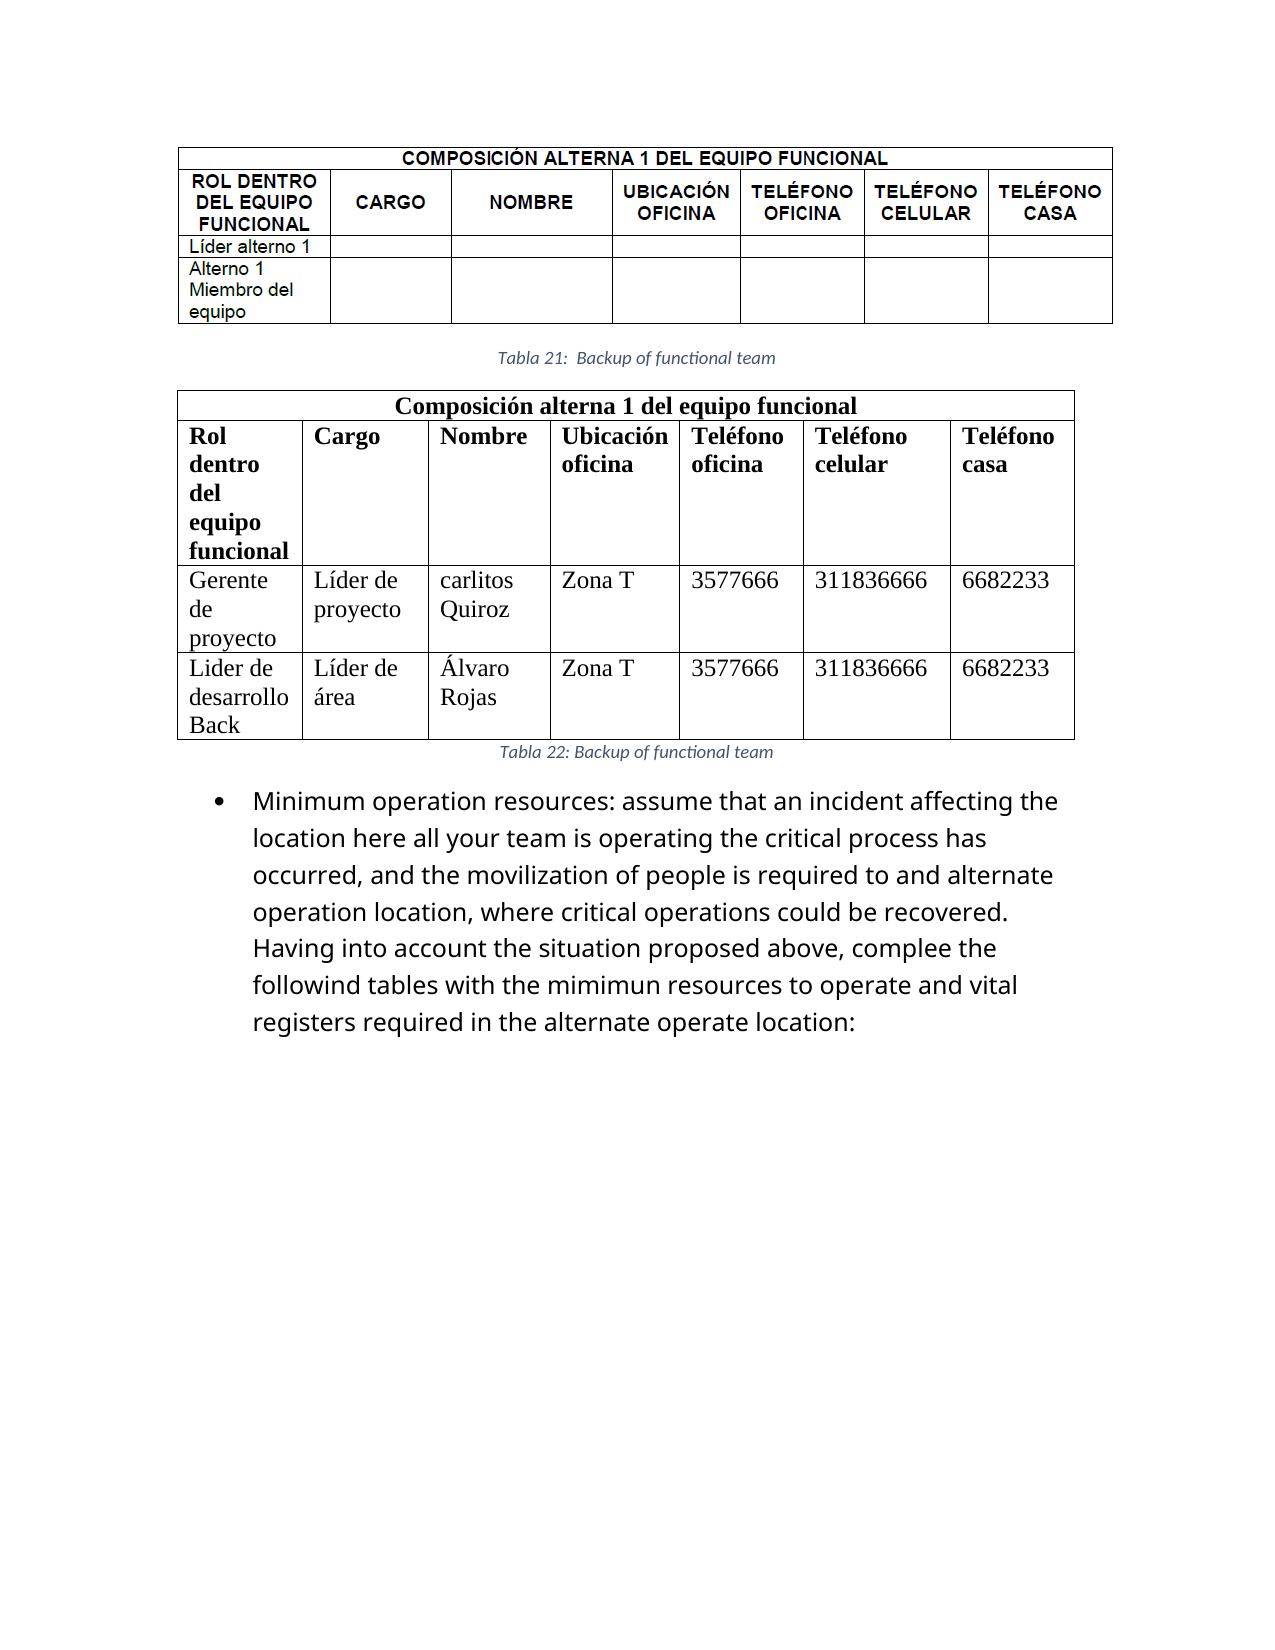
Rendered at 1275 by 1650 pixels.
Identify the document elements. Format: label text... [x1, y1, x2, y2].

text Tabla 22: Backup of functional team [177, 740, 1098, 763]
picture [177, 147, 1118, 328]
table_cell Ubicación oficina [551, 421, 679, 564]
list Minimum operation resources: assume that an incident affecting the location here all your team is operating the critical process has occurred, and the movilization of people is required to and alternate operation location, where critical operations could be recovered. Having into account the situation proposed above, complee the followind tables with the mimimun resources to operate and vital registers required in the alternate operate location: [215, 784, 1098, 1038]
table_cell Teléfono celular [804, 421, 950, 564]
table_cell Lider de desarrollo Back [178, 653, 302, 739]
table_cell 6682233 [951, 566, 1074, 652]
table_cell 6682233 [951, 653, 1074, 739]
table_cell Rol dentro del equipo funcional [178, 421, 302, 564]
table_cell Zona T [551, 566, 679, 652]
table_cell Gerente de proyecto [178, 566, 302, 652]
table_cell Álvaro Rojas [429, 653, 550, 739]
table_cell 311836666 [804, 653, 950, 739]
table_cell 3577666 [680, 566, 803, 652]
table_cell Teléfono oficina [680, 421, 803, 564]
table_cell Líder de proyecto [303, 566, 428, 652]
table_cell Teléfono casa [951, 421, 1074, 564]
table_cell 311836666 [804, 566, 950, 652]
table_cell Nombre [429, 421, 550, 564]
text Tabla 21: Backup of functional team [177, 346, 1098, 369]
table_cell Cargo [303, 421, 428, 564]
table_header Composición alterna 1 del equipo funcional [178, 391, 1074, 420]
table_cell carlitos Quiroz [429, 566, 550, 652]
table_cell 3577666 [680, 653, 803, 739]
table_cell Zona T [551, 653, 679, 739]
table_cell Líder de área [303, 653, 428, 739]
